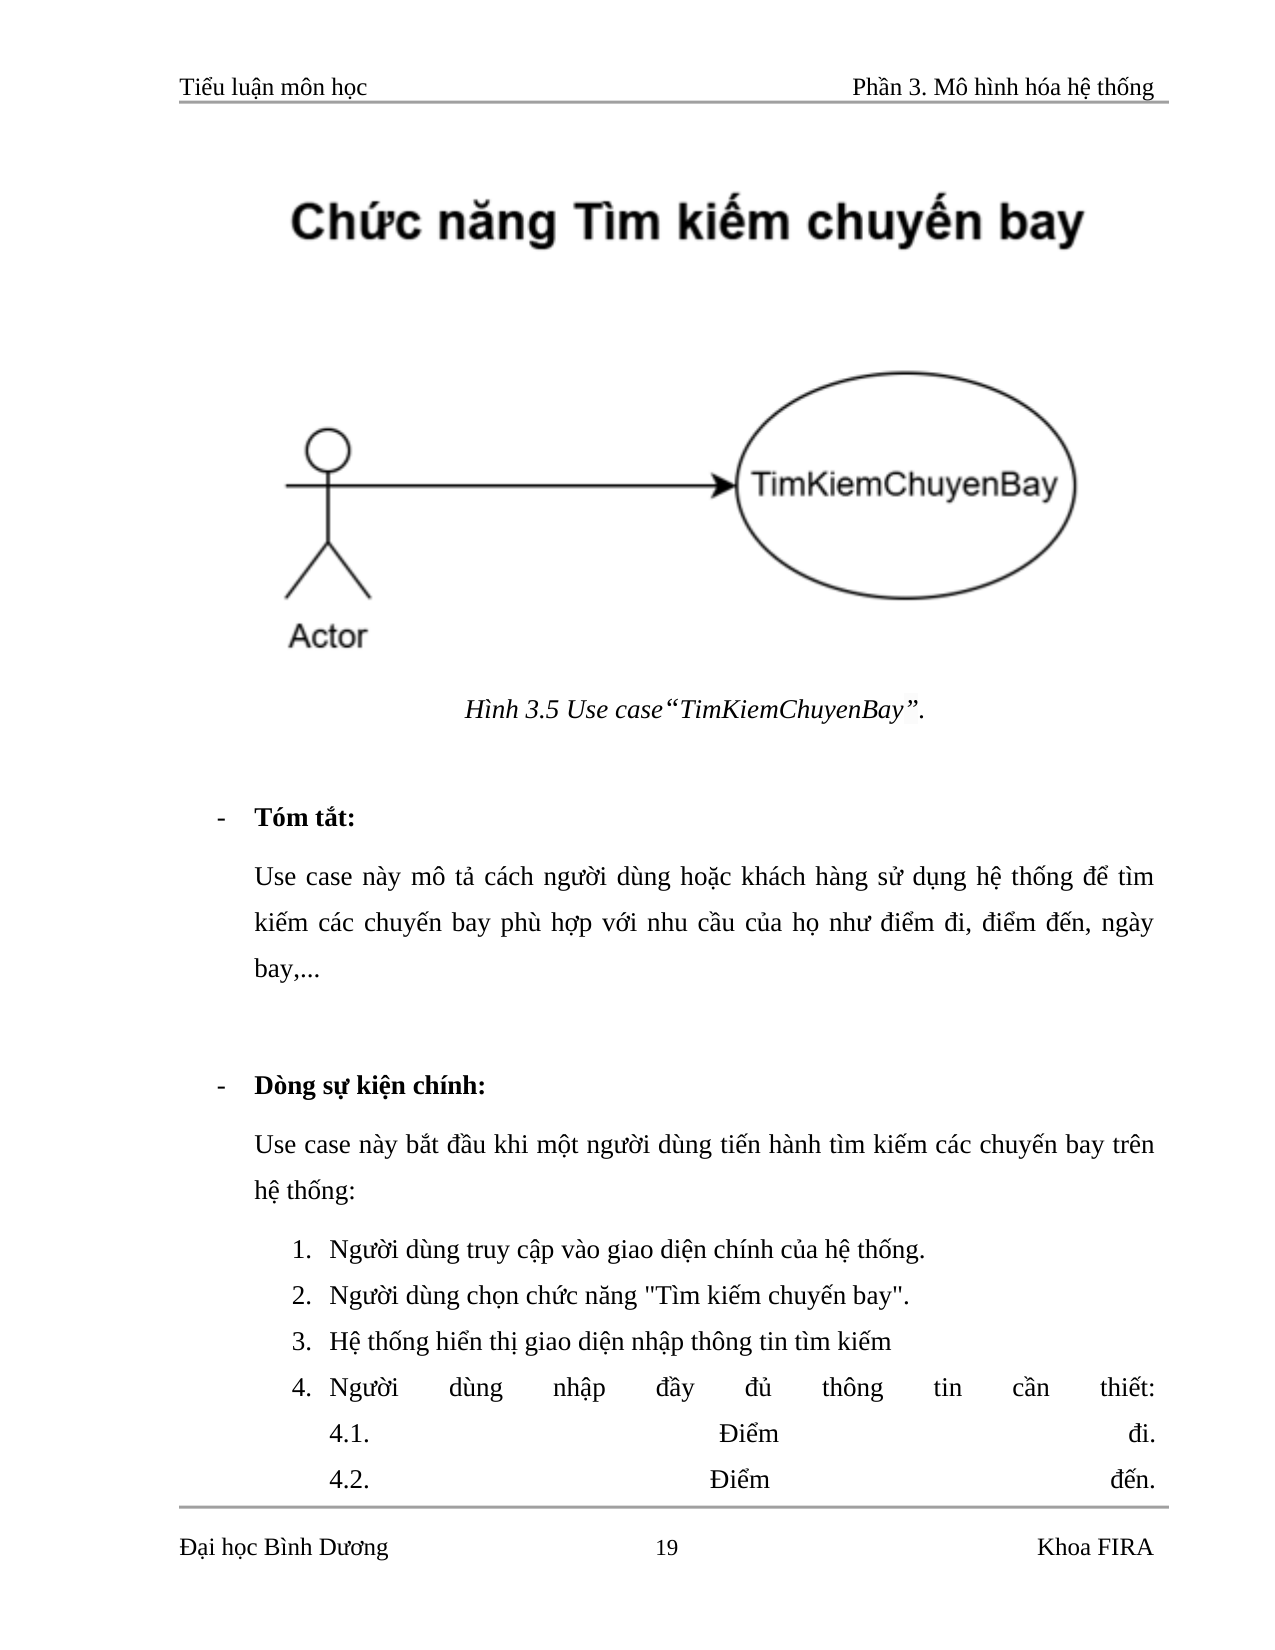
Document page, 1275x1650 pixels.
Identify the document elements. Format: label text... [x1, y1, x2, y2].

picture [179, 126, 1204, 692]
text Hình 3.5 Use case“TimKiemChuyenBay”. [179, 692, 1169, 725]
text Use case này mô tả cách người dùng hoặc khách hàng sử dụng hệ thống để tìm kiếm các chuyến bay phù hợp với nhu cầu của họ như điểm đi, điểm đến, ngày bay,... [254, 860, 1156, 983]
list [292, 1371, 1156, 1494]
list Người dùng truy cập vào giao diện chính của hệ thống. [292, 1233, 1156, 1264]
list Hệ thống hiển thị giao diện nhập thông tin tìm kiếm [292, 1325, 1156, 1356]
text Use case này bắt đầu khi một người dùng tiến hành tìm kiếm các chuyến bay trên hệ thống: [254, 1128, 1156, 1205]
list Tóm tắt: [217, 801, 1156, 832]
list Dòng sự kiện chính: [217, 1069, 1156, 1101]
list Người dùng chọn chức năng "Tìm kiếm chuyến bay". [292, 1279, 1156, 1310]
